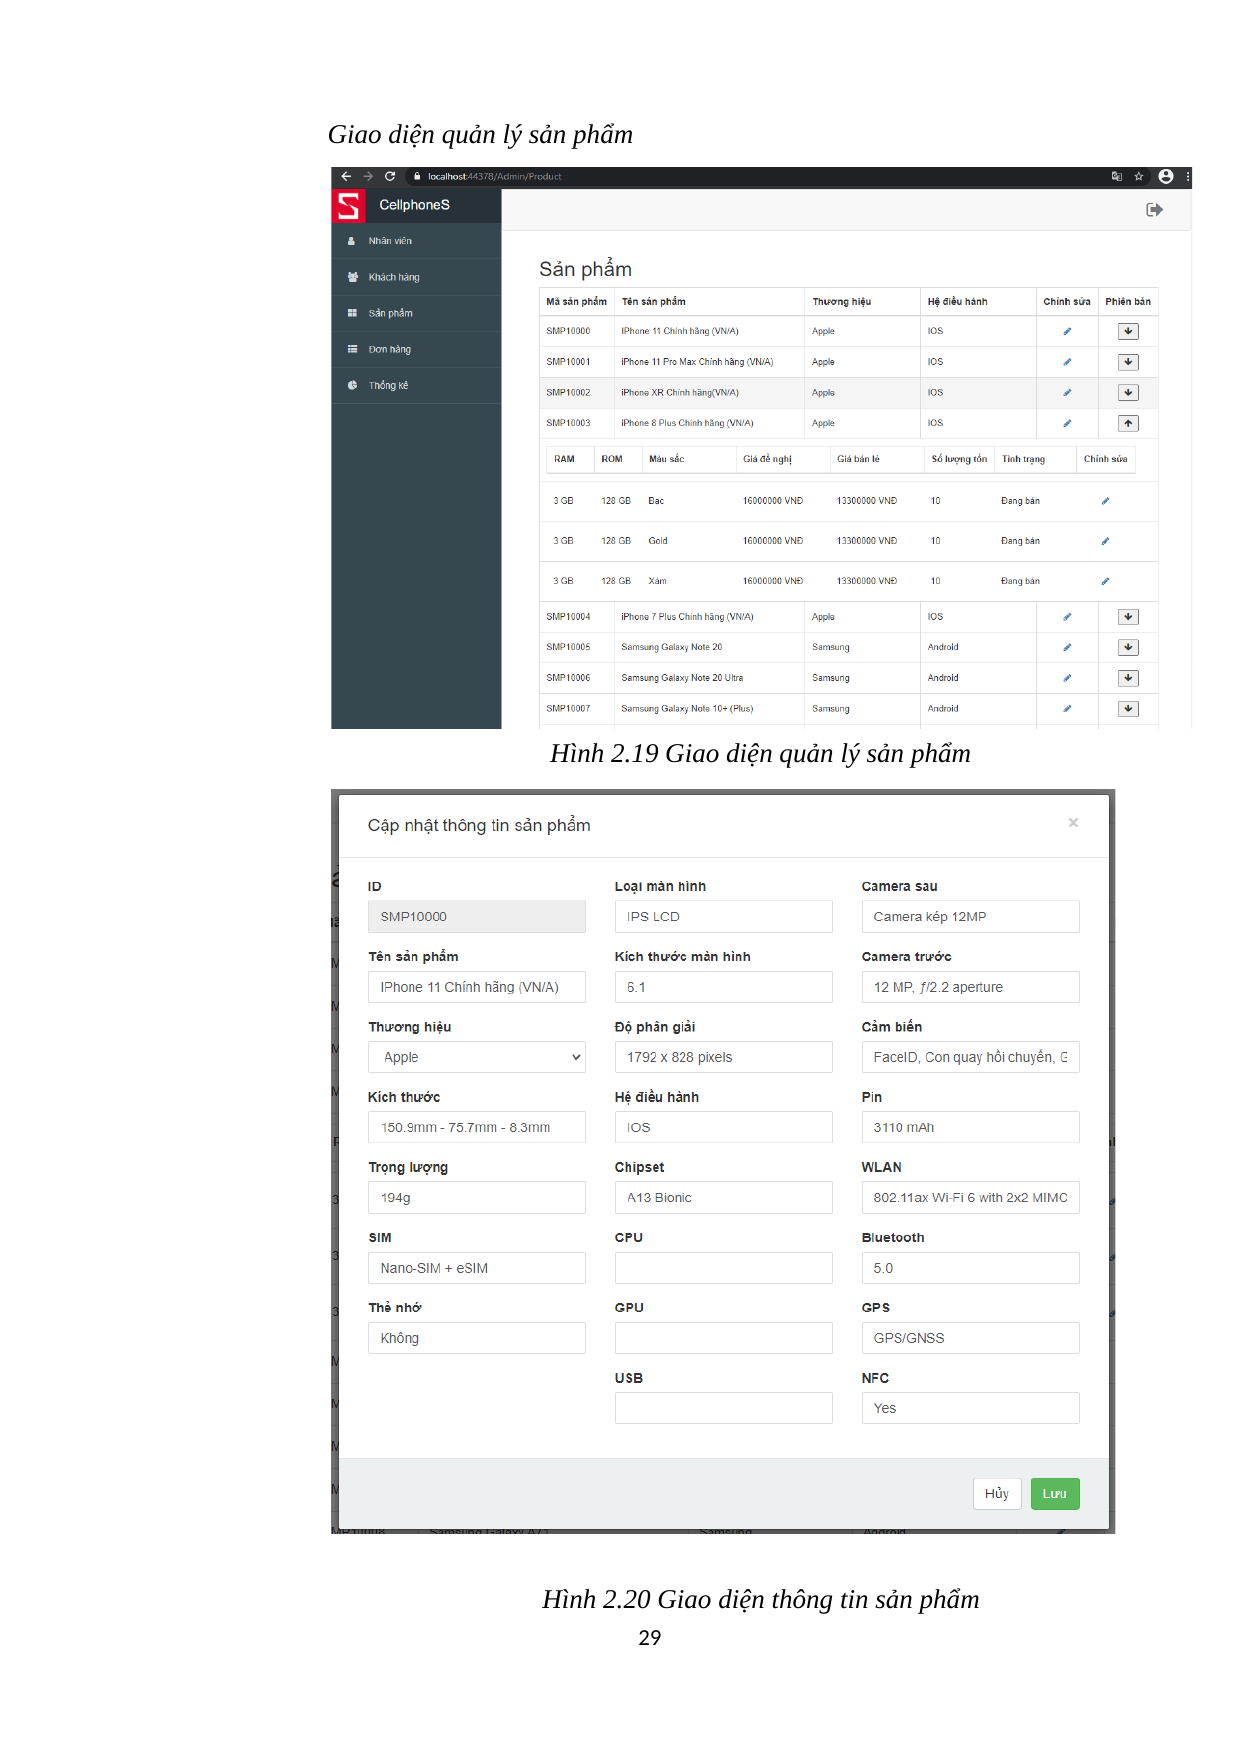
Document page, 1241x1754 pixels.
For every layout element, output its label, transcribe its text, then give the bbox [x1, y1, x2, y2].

subtitle Giao diện quản lý sản phẩm [252, 118, 1122, 149]
picture [331, 789, 1116, 1534]
picture [331, 167, 1193, 729]
text Hình 2.20 Giao diện thông tin sản phẩm [327, 1583, 1122, 1614]
